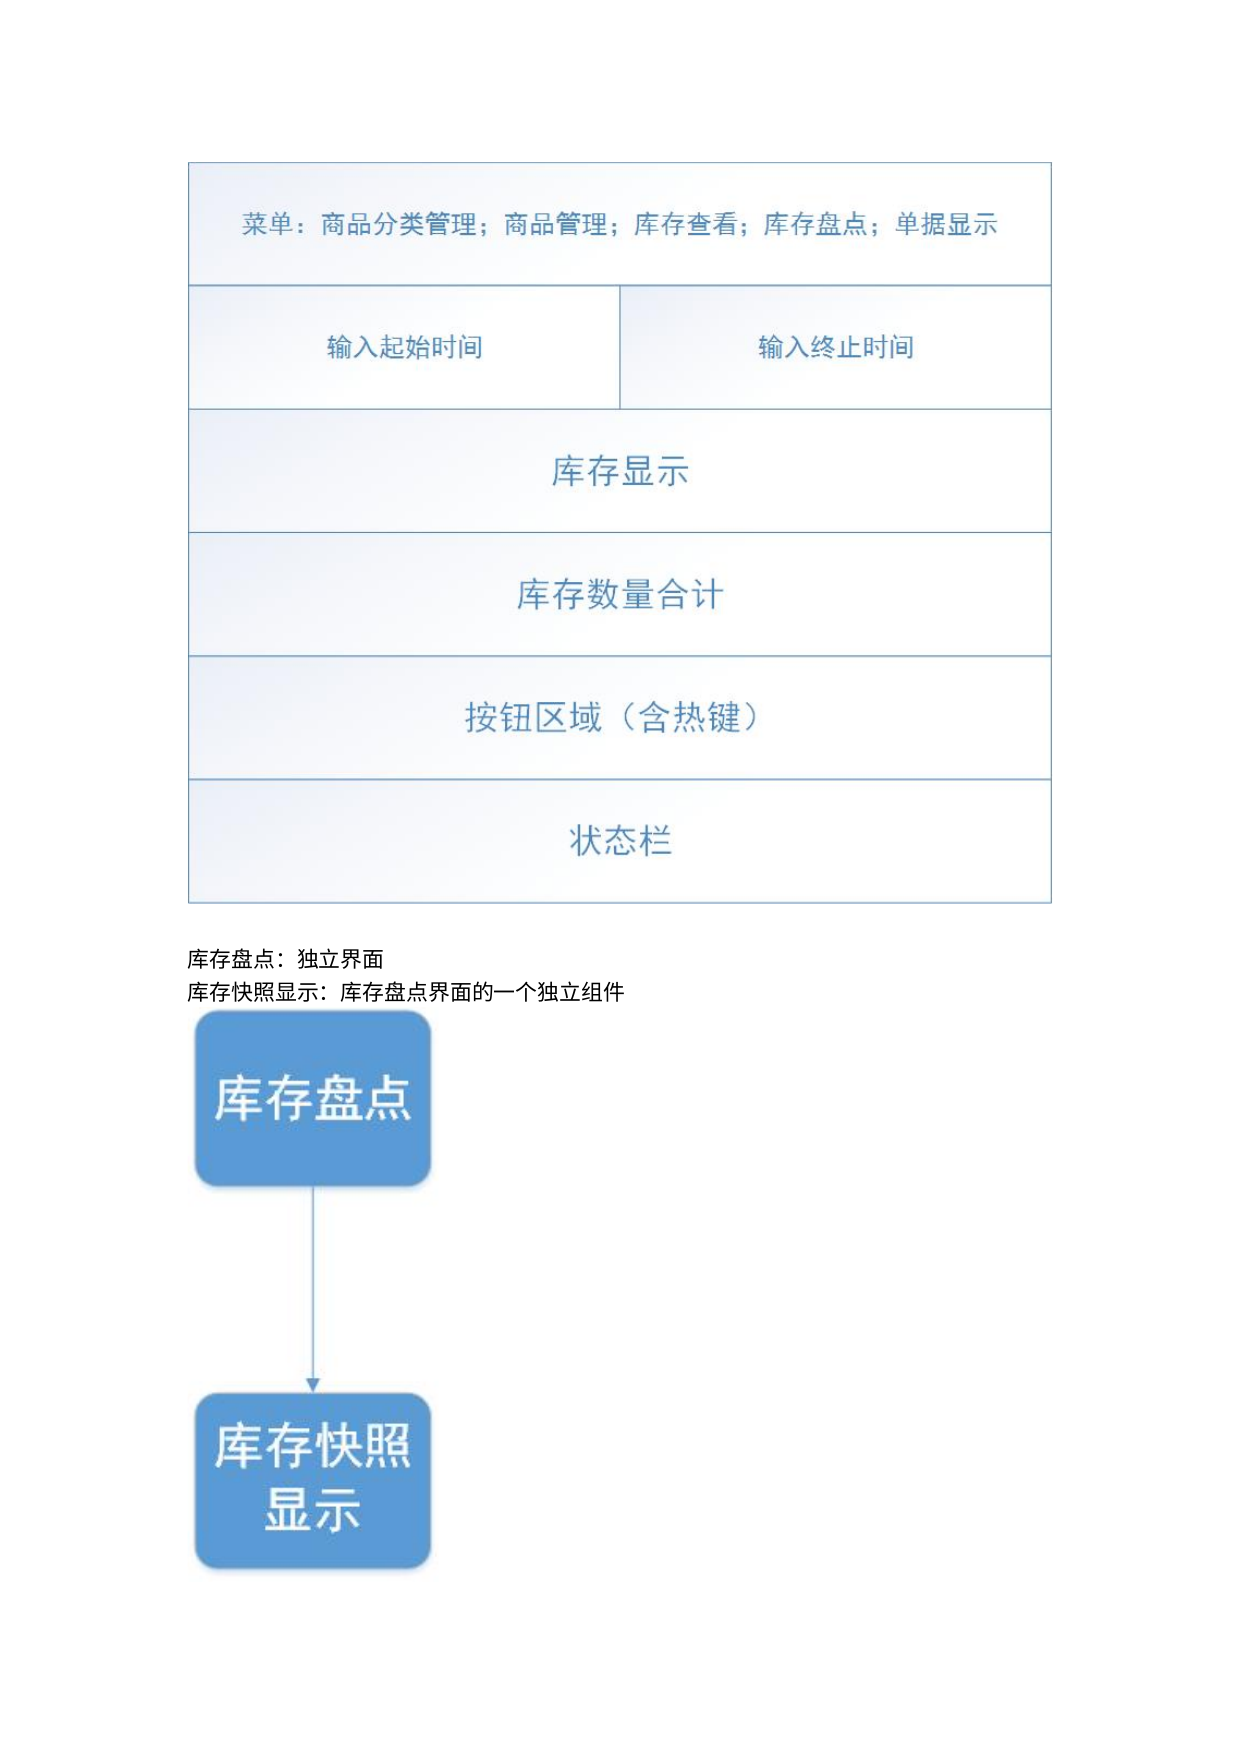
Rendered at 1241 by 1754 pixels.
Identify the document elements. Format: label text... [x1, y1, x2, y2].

text 库存盘点：独立界面 [187, 942, 1053, 974]
picture [187, 162, 1053, 904]
picture [187, 1007, 439, 1582]
text 库存快照显示：库存盘点界面的一个独立组件 [187, 974, 1053, 1007]
